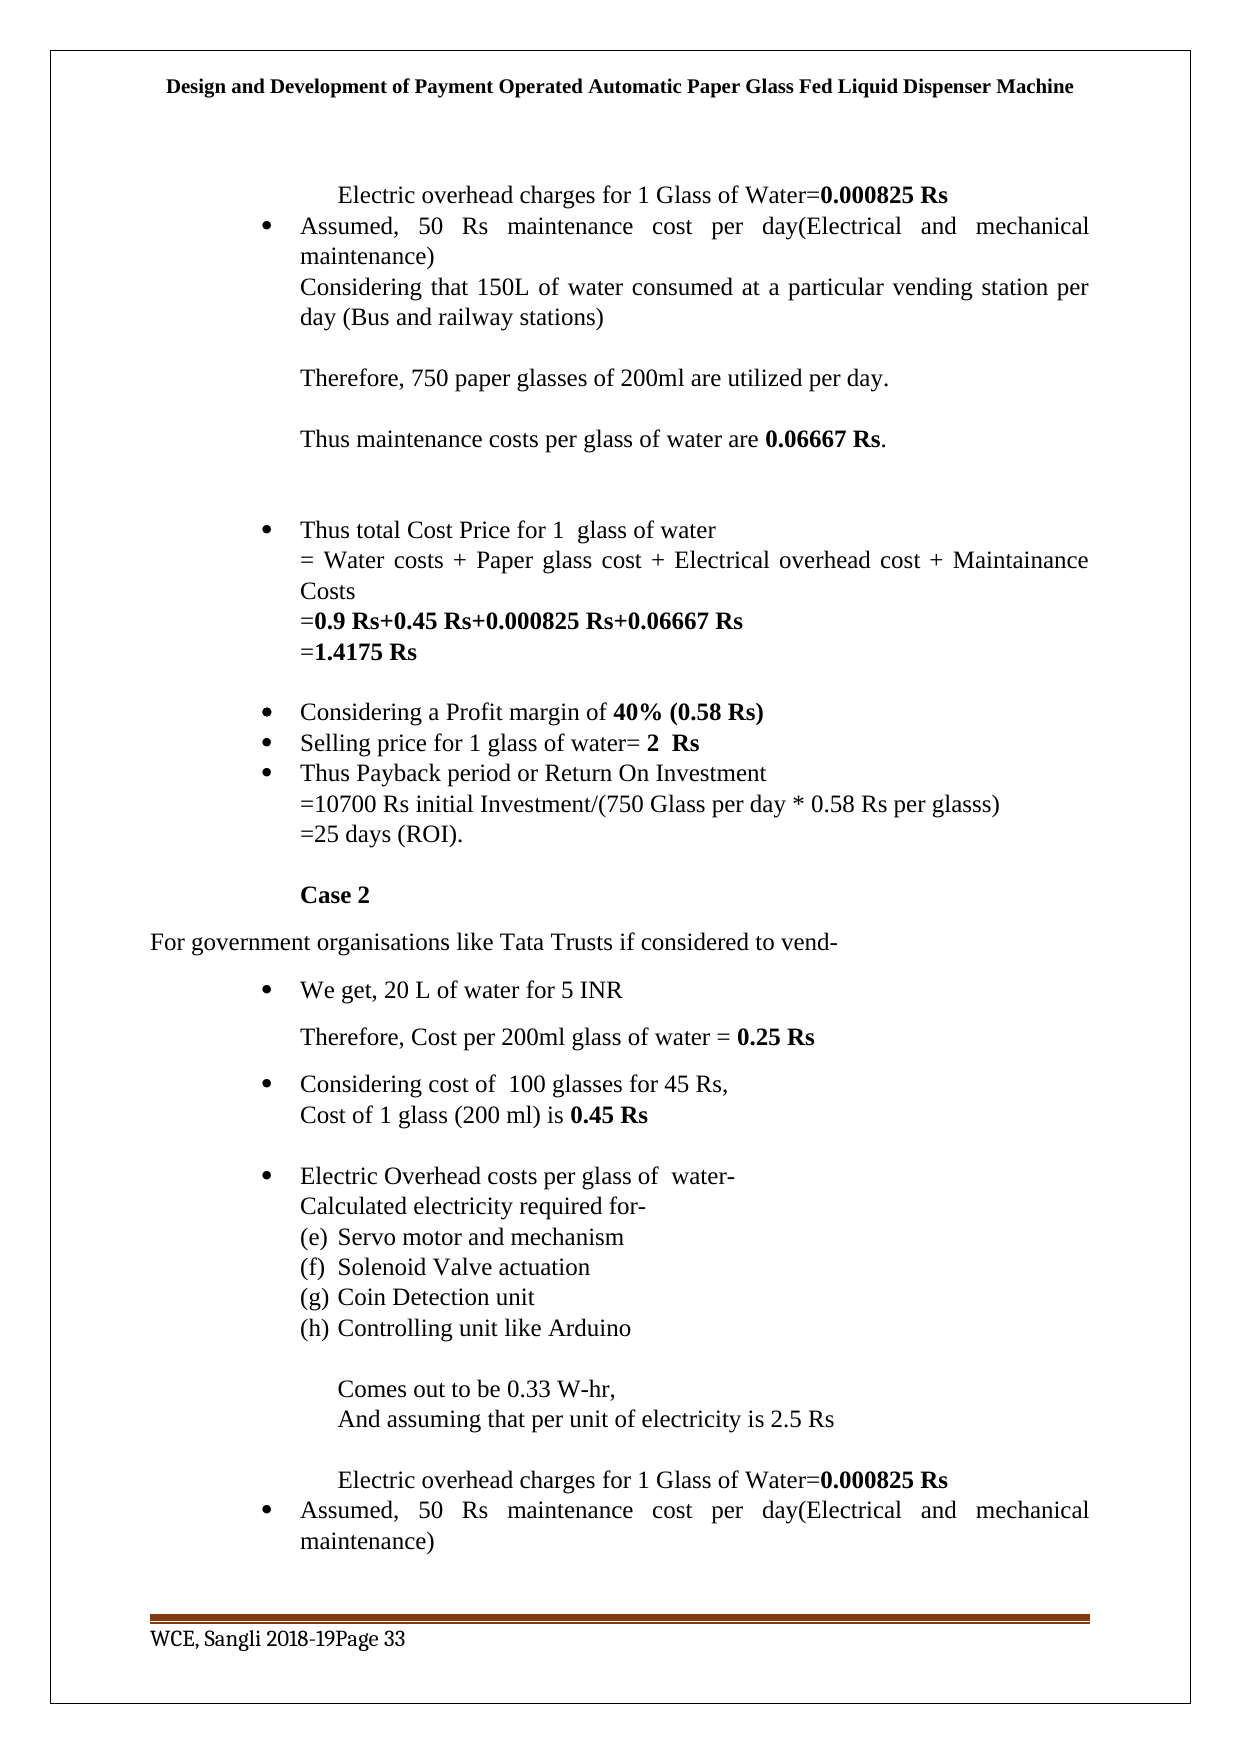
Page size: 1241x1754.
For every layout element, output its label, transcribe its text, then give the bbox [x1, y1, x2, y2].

list Thus total Cost Price for 1 glass of water [262, 515, 1090, 544]
list Selling price for 1 glass of water= 2 Rs [262, 728, 1090, 757]
text For government organisations like Tata Trusts if considered to vend- [150, 927, 1090, 956]
list Considering that 150L of water consumed at a particular vending station per day (Bus and railway stations) [300, 272, 1090, 331]
list Assumed, 50 Rs maintenance cost per day(Electrical and mechanical maintenance) [262, 211, 1090, 270]
list Solenoid Valve actuation [300, 1252, 1090, 1281]
list Electric overhead charges for 1 Glass of Water=0.000825 Rs [337, 1465, 1090, 1494]
list Thus maintenance costs per glass of water are 0.06667 Rs. [300, 424, 1090, 452]
list Electric overhead charges for 1 Glass of Water=0.000825 Rs [337, 180, 1090, 209]
list Considering a Profit margin of 40% (0.58 Rs) [262, 697, 1090, 726]
list Servo motor and mechanism [300, 1222, 1090, 1250]
list Thus Payback period or Return On Investment [262, 758, 1090, 787]
list We get, 20 L of water for 5 INR [262, 975, 1090, 1003]
list = Water costs + Paper glass cost + Electrical overhead cost + Maintainance Costs [300, 545, 1090, 604]
list Electric Overhead costs per glass of water- [262, 1161, 1090, 1189]
list Therefore, 750 paper glasses of 200ml are utilized per day. [300, 363, 1090, 392]
list Coin Detection unit [300, 1282, 1090, 1311]
list =1.4175 Rs [300, 637, 1090, 665]
list And assuming that per unit of electricity is 2.5 Rs [337, 1404, 1090, 1433]
list Case 2 [300, 880, 1090, 909]
list Cost of 1 glass (200 ml) is 0.45 Rs [300, 1100, 1090, 1129]
list Calculated electricity required for- [300, 1191, 1090, 1220]
list Comes out to be 0.33 W-hr, [337, 1374, 1090, 1402]
list =25 days (ROI). [300, 819, 1090, 848]
list Assumed, 50 Rs maintenance cost per day(Electrical and mechanical maintenance) [262, 1495, 1090, 1554]
list Controlling unit like Arduino [300, 1313, 1090, 1342]
list Considering cost of 100 glasses for 45 Rs, [262, 1069, 1090, 1098]
list =10700 Rs initial Investment/(750 Glass per day * 0.58 Rs per glasss) [300, 789, 1090, 817]
text Therefore, Cost per 200ml glass of water = 0.25 Rs [225, 1022, 1090, 1051]
list =0.9 Rs+0.45 Rs+0.000825 Rs+0.06667 Rs [300, 606, 1090, 635]
